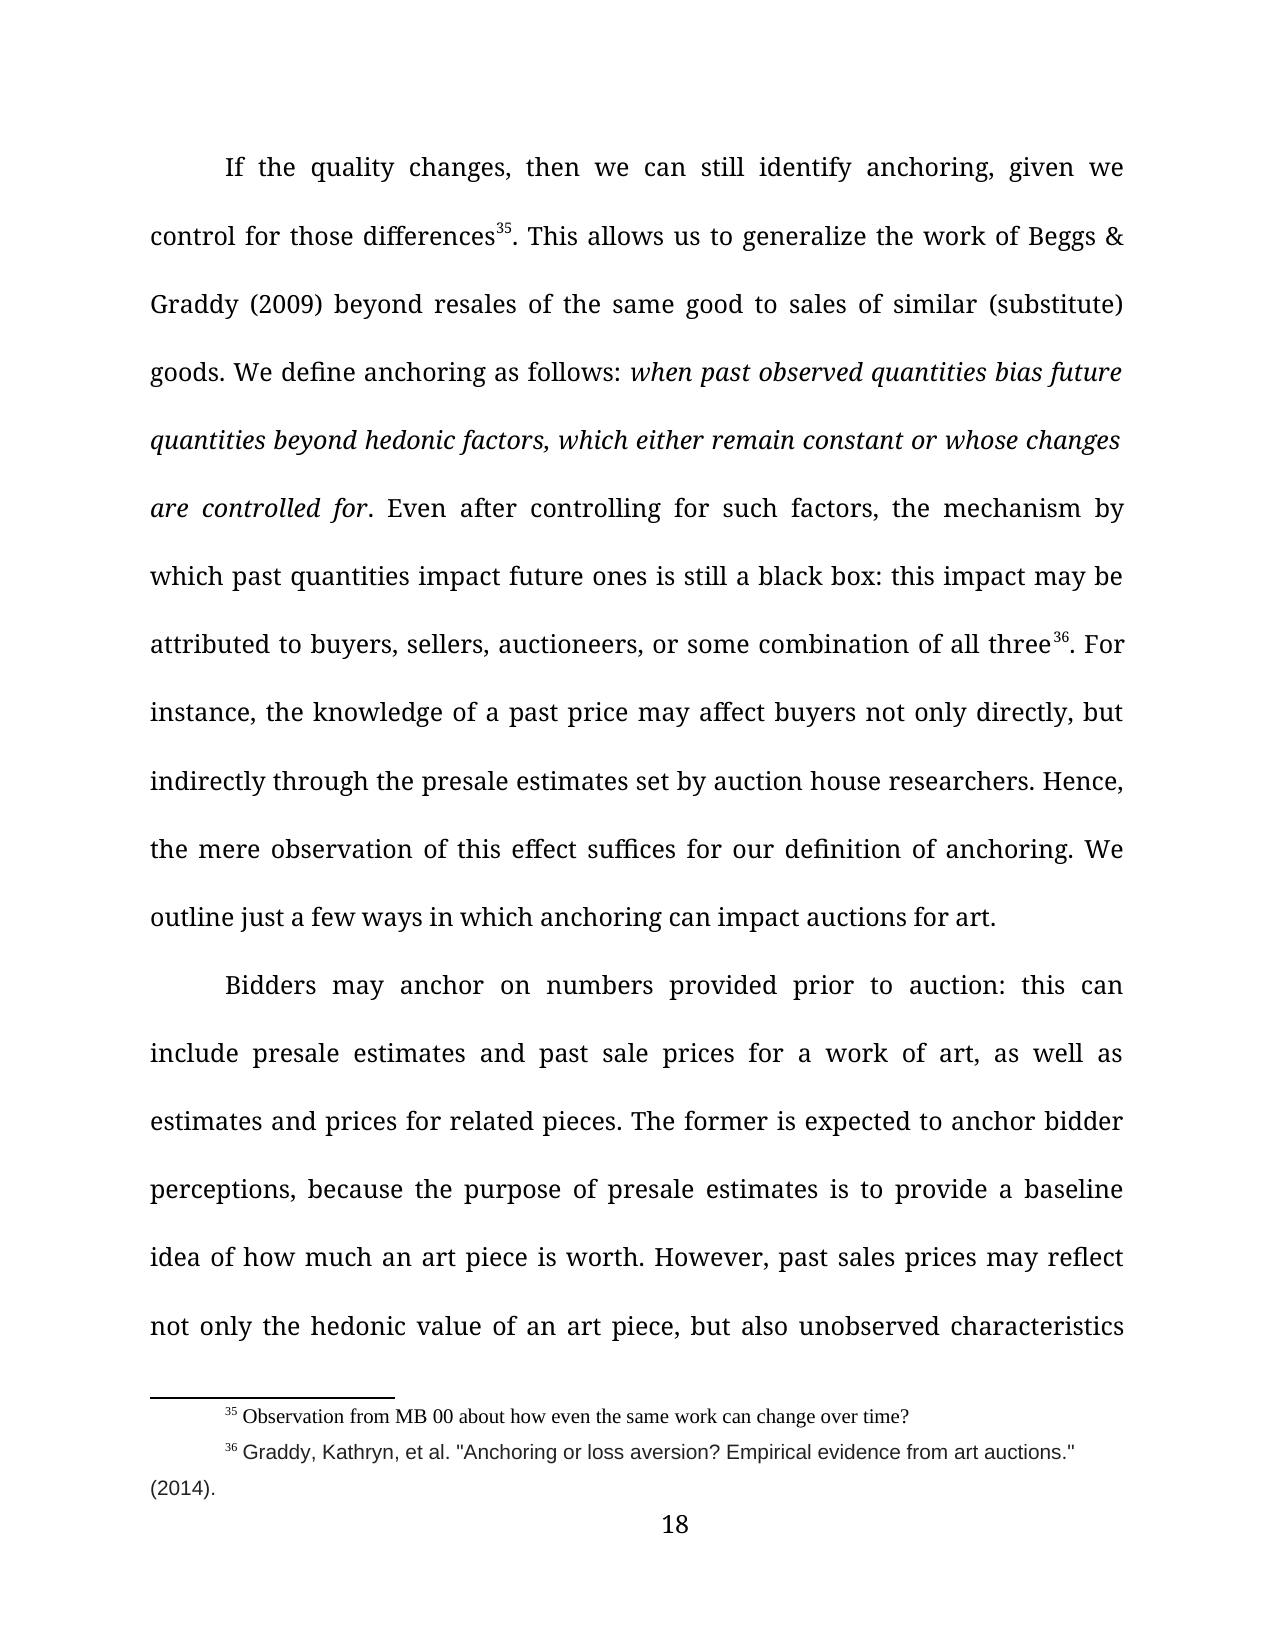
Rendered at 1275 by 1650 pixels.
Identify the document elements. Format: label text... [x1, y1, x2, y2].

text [150, 967, 1125, 1342]
text If the quality changes, then we can still identify anchoring, given we control for those differences. This allows us to generalize the work of Beggs & Graddy (2009) beyond resales of the same good to sales of similar (substitute) goods. We define anchoring as follows: when past observed quantities bias future quantities beyond hedonic factors, which either remain constant or whose changes are controlled for. Even after controlling for such factors, the mechanism by which past quantities impact future ones is still a black box: this impact may be attributed to buyers, sellers, auctioneers, or some combination of all three. For instance, the knowledge of a past price may affect buyers not only directly, but indirectly through the presale estimates set by auction house researchers. Hence, the mere observation of this effect suffices for our definition of anchoring. We outline just a few ways in which anchoring can impact auctions for art. [150, 150, 1125, 933]
